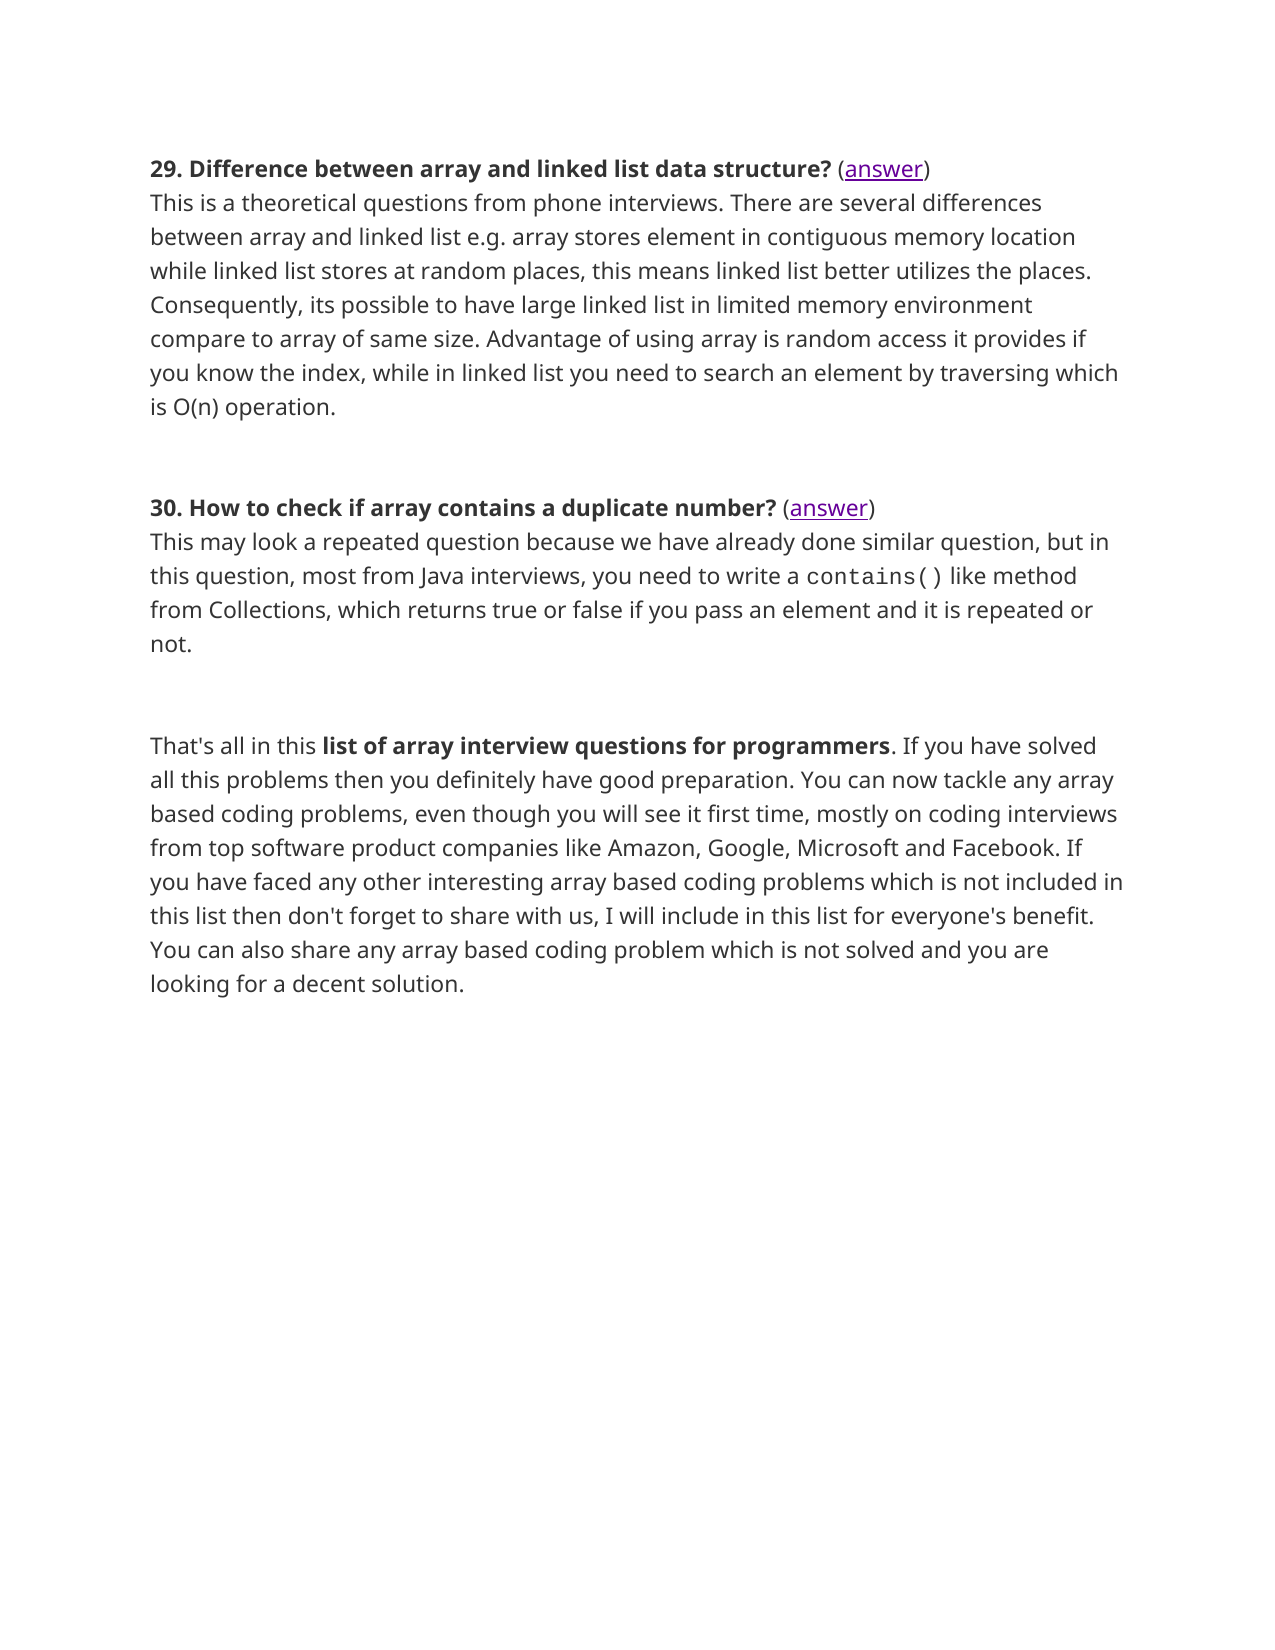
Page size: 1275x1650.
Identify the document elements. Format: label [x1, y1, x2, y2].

text [150, 150, 1125, 999]
